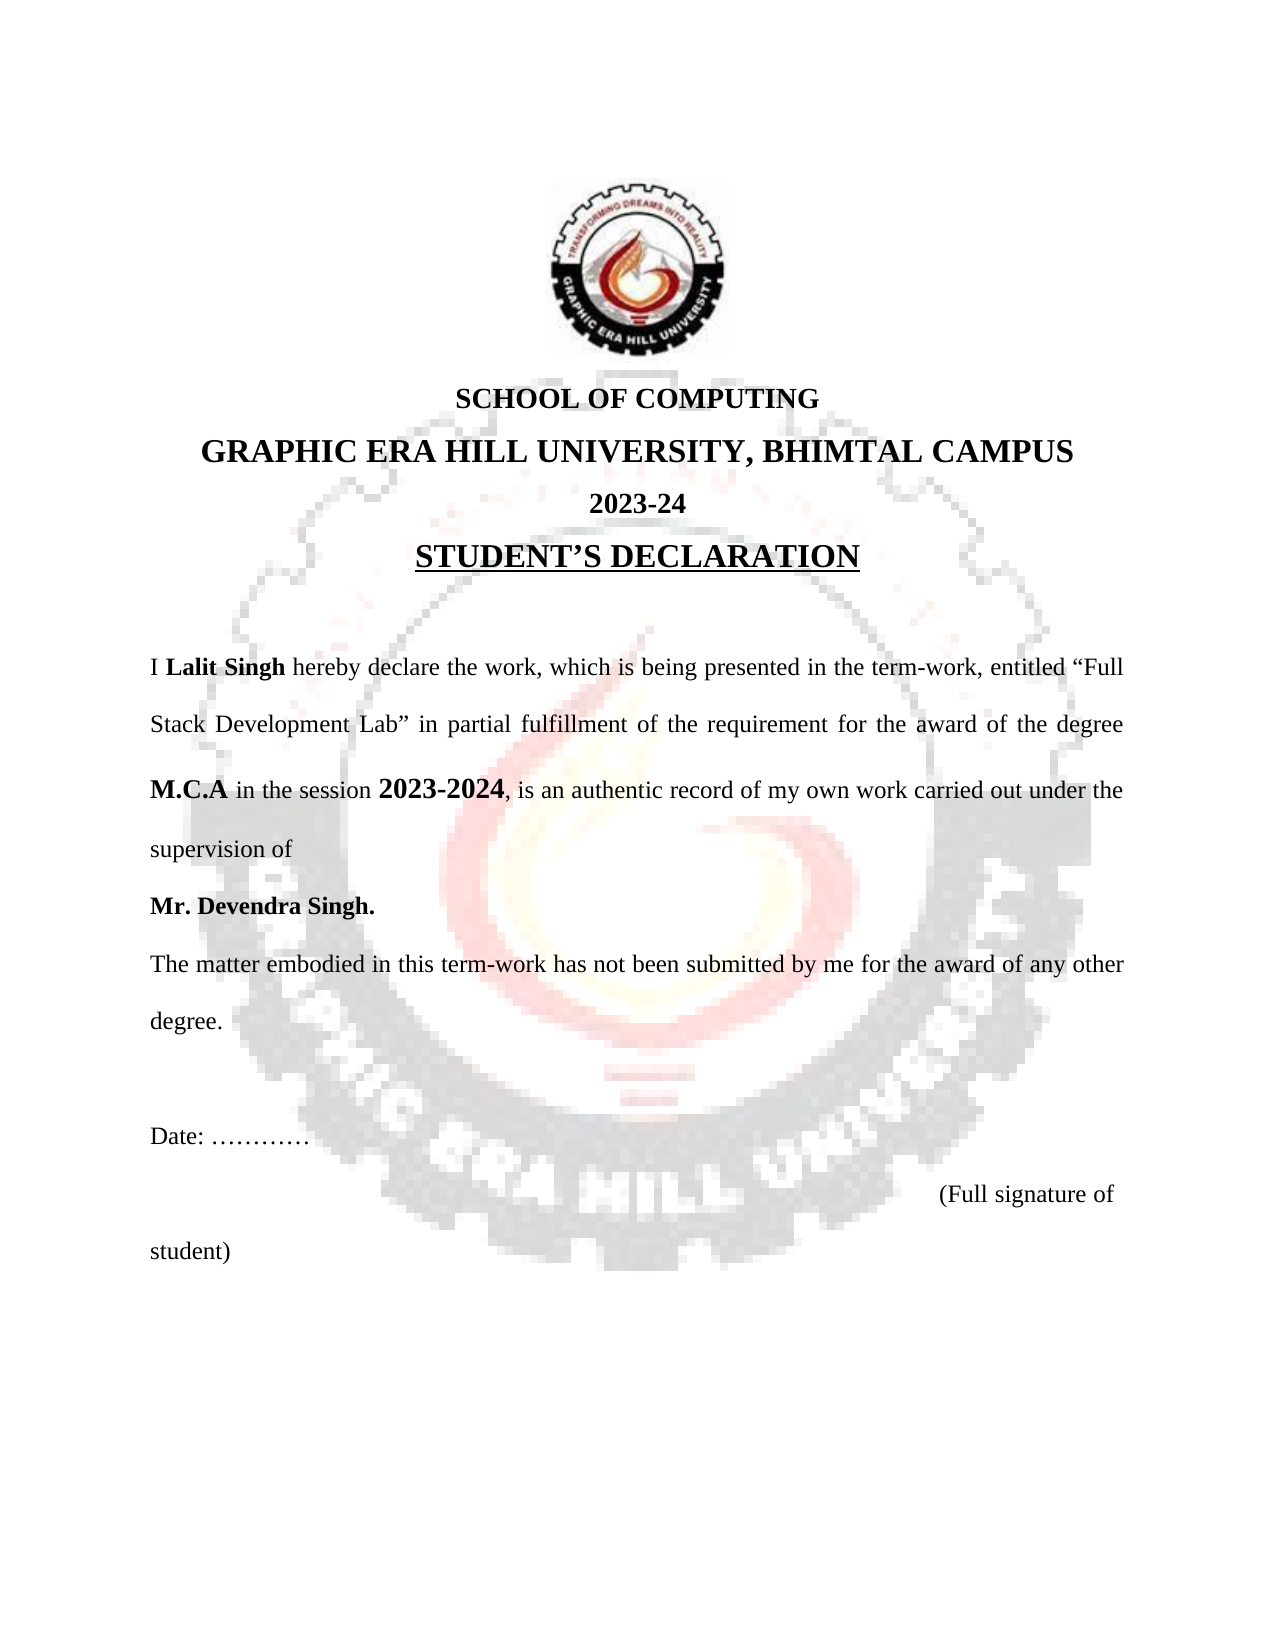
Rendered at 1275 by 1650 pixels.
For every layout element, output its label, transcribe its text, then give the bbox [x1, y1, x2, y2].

text SCHOOL OF COMPUTING [150, 381, 1125, 415]
text Date: ………… (Full signature of student) [150, 1121, 1125, 1265]
text I Lalit Singh hereby declare the work, which is being presented in the term-work, entitled “Full Stack Development Lab” in partial fulfillment of the requirement for the award of the degree M.C.A in the session 2023-2024, is an authentic record of my own work carried out under the supervision of [150, 652, 1125, 862]
text The matter embodied in this term-work has not been submitted by me for the award of any other degree. [150, 949, 1125, 1035]
text GRAPHIC ERA HILL UNIVERSITY, BHIMTAL CAMPUS [150, 431, 1125, 470]
text STUDENT’S DECLARATION [150, 537, 1125, 575]
text 2023-24 [150, 486, 1125, 520]
picture [545, 178, 730, 363]
text Mr. Devendra Singh. [150, 891, 1125, 920]
